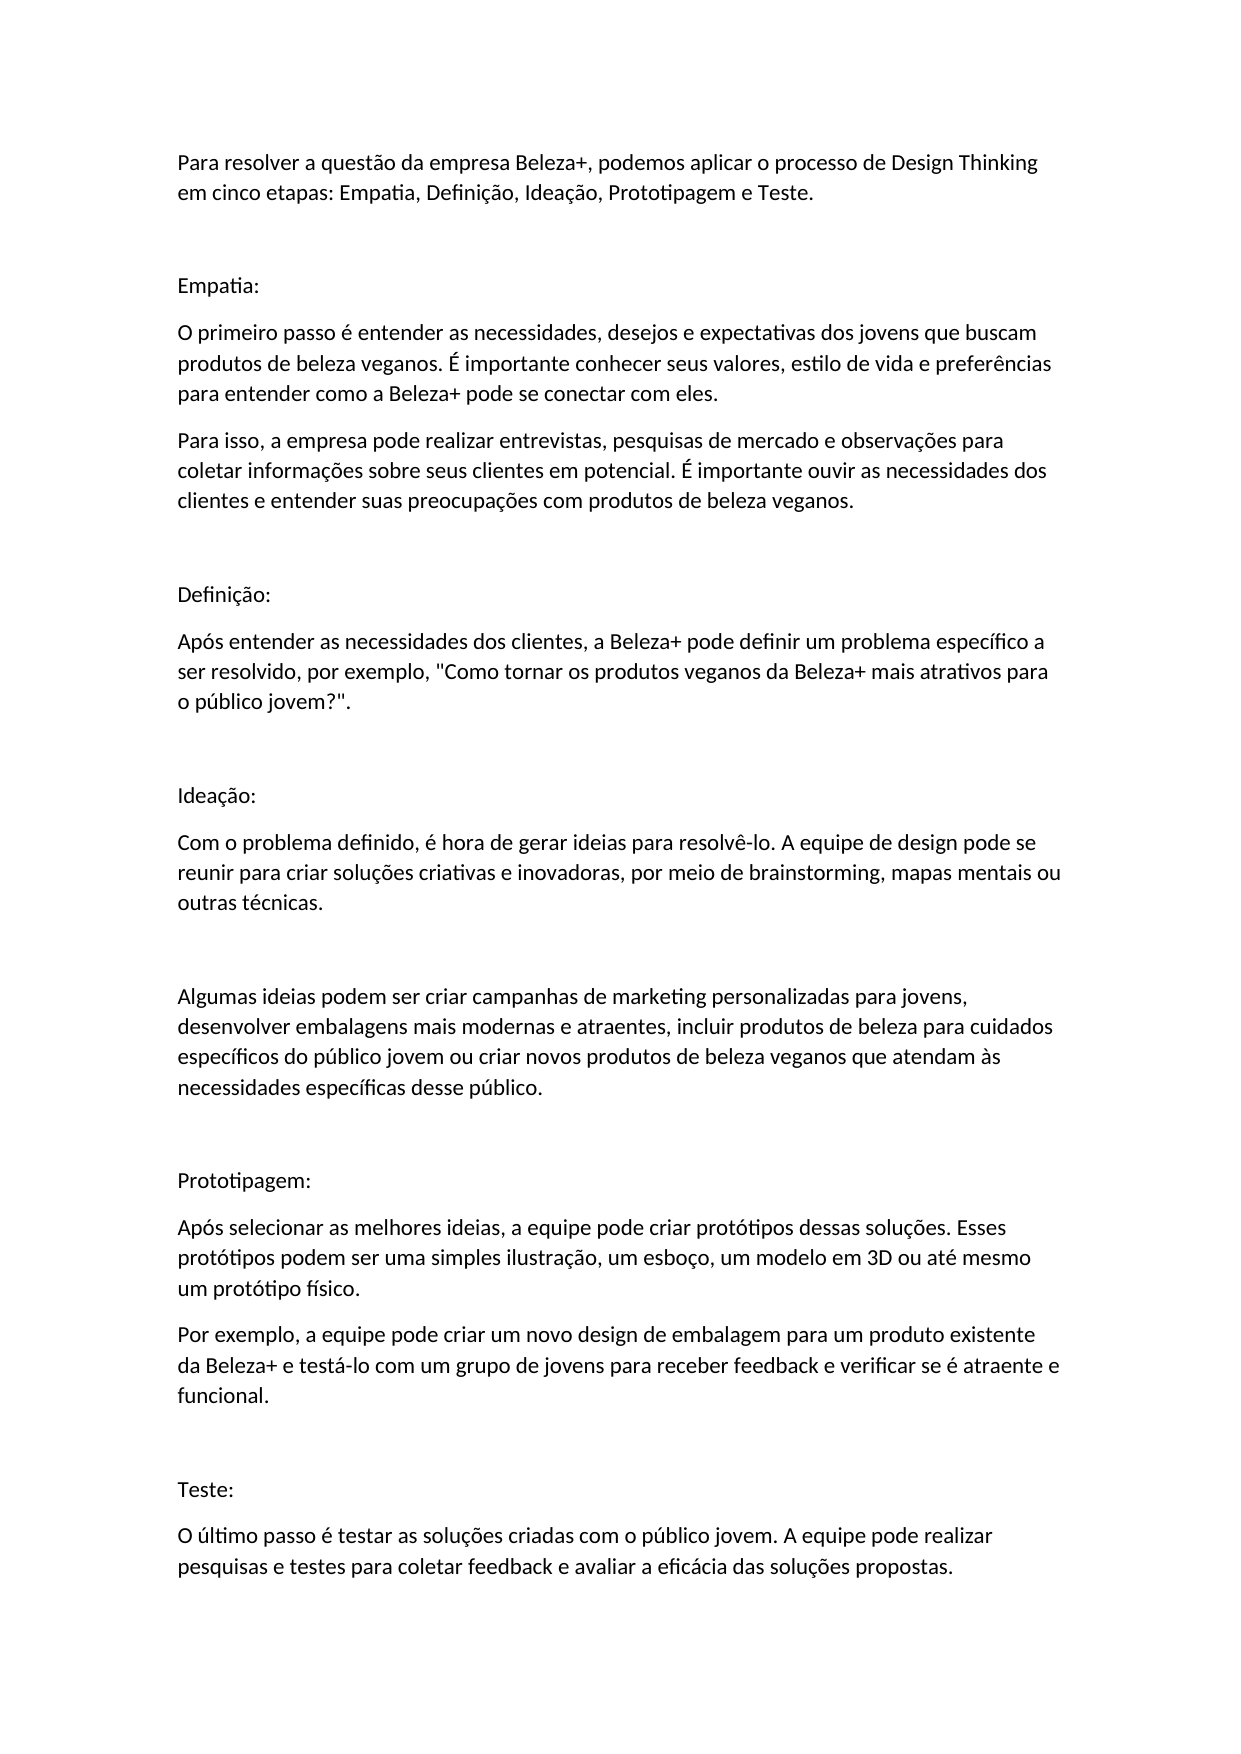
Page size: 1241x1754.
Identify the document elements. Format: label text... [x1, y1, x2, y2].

text Teste: [177, 1475, 1063, 1503]
text Após entender as necessidades dos clientes, a Beleza+ pode definir um problema específico a ser resolvido, por exemplo, "Como tornar os produtos veganos da Beleza+ mais atrativos para o público jovem?". [177, 627, 1063, 715]
text O último passo é testar as soluções criadas com o público jovem. A equipe pode realizar pesquisas e testes para coletar feedback e avaliar a eficácia das soluções propostas. [177, 1522, 1063, 1580]
text Para resolver a questão da empresa Beleza+, podemos aplicar o processo de Design Thinking em cinco etapas: Empatia, Definição, Ideação, Prototipagem e Teste. [177, 148, 1063, 206]
text Prototipagem: [177, 1166, 1063, 1194]
text O primeiro passo é entender as necessidades, desejos e expectativas dos jovens que buscam produtos de beleza veganos. É importante conhecer seus valores, estilo de vida e preferências para entender como a Beleza+ pode se conectar com eles. [177, 318, 1063, 407]
text Por exemplo, a equipe pode criar um novo design de embalagem para um produto existente da Beleza+ e testá-lo com um grupo de jovens para receber feedback e verificar se é atraente e funcional. [177, 1321, 1063, 1409]
text Empatia: [177, 272, 1063, 299]
text Definição: [177, 580, 1063, 608]
text Após selecionar as melhores ideias, a equipe pode criar protótipos dessas soluções. Esses protótipos podem ser uma simples ilustração, um esboço, um modelo em 3D ou até mesmo um protótipo físico. [177, 1213, 1063, 1302]
text Com o problema definido, é hora de gerar ideias para resolvê-lo. A equipe de design pode se reunir para criar soluções criativas e inovadoras, por meio de brainstorming, mapas mentais ou outras técnicas. [177, 828, 1063, 916]
text Ideação: [177, 781, 1063, 809]
text Algumas ideias podem ser criar campanhas de marketing personalizadas para jovens, desenvolver embalagens mais modernas e atraentes, incluir produtos de beleza para cuidados específicos do público jovem ou criar novos produtos de beleza veganos que atendam às necessidades específicas desse público. [177, 982, 1063, 1101]
text Para isso, a empresa pode realizar entrevistas, pesquisas de mercado e observações para coletar informações sobre seus clientes em potencial. É importante ouvir as necessidades dos clientes e entender suas preocupações com produtos de beleza veganos. [177, 426, 1063, 514]
